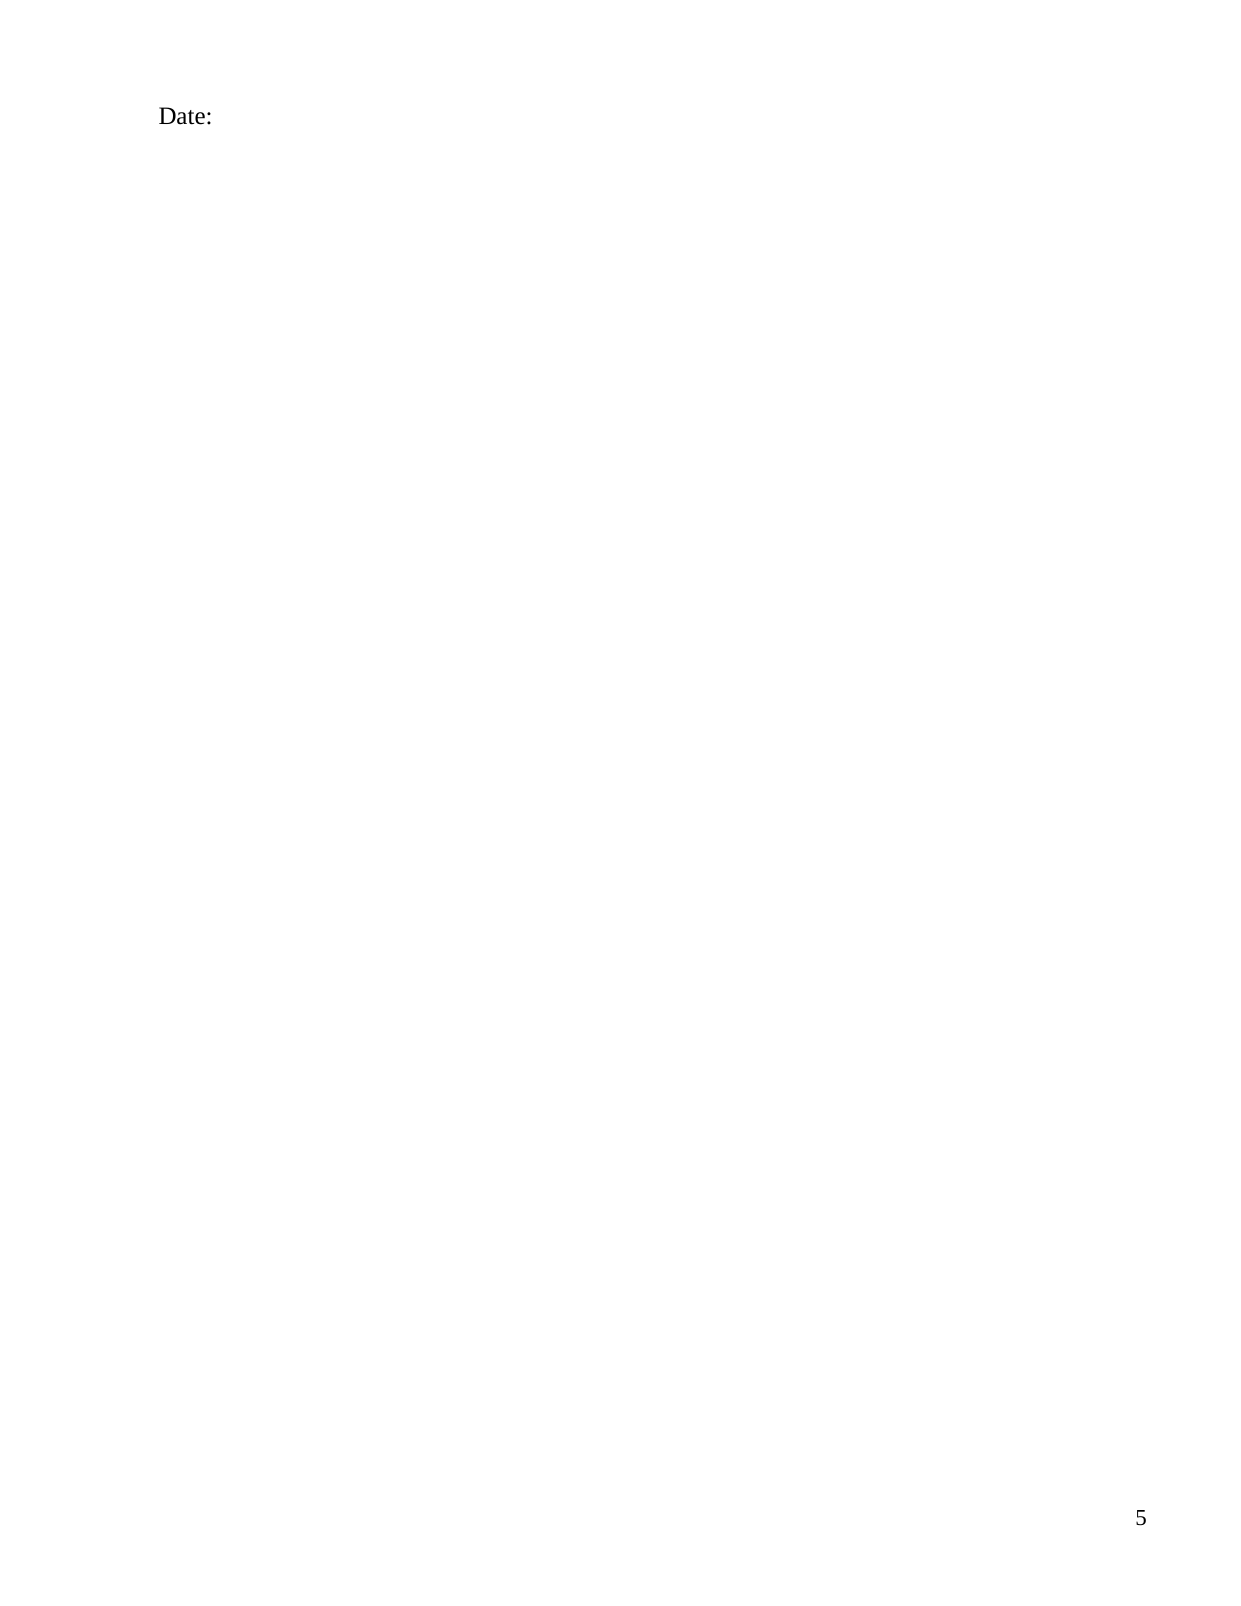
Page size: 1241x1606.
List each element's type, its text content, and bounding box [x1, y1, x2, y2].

text Date: [158, 101, 1104, 130]
